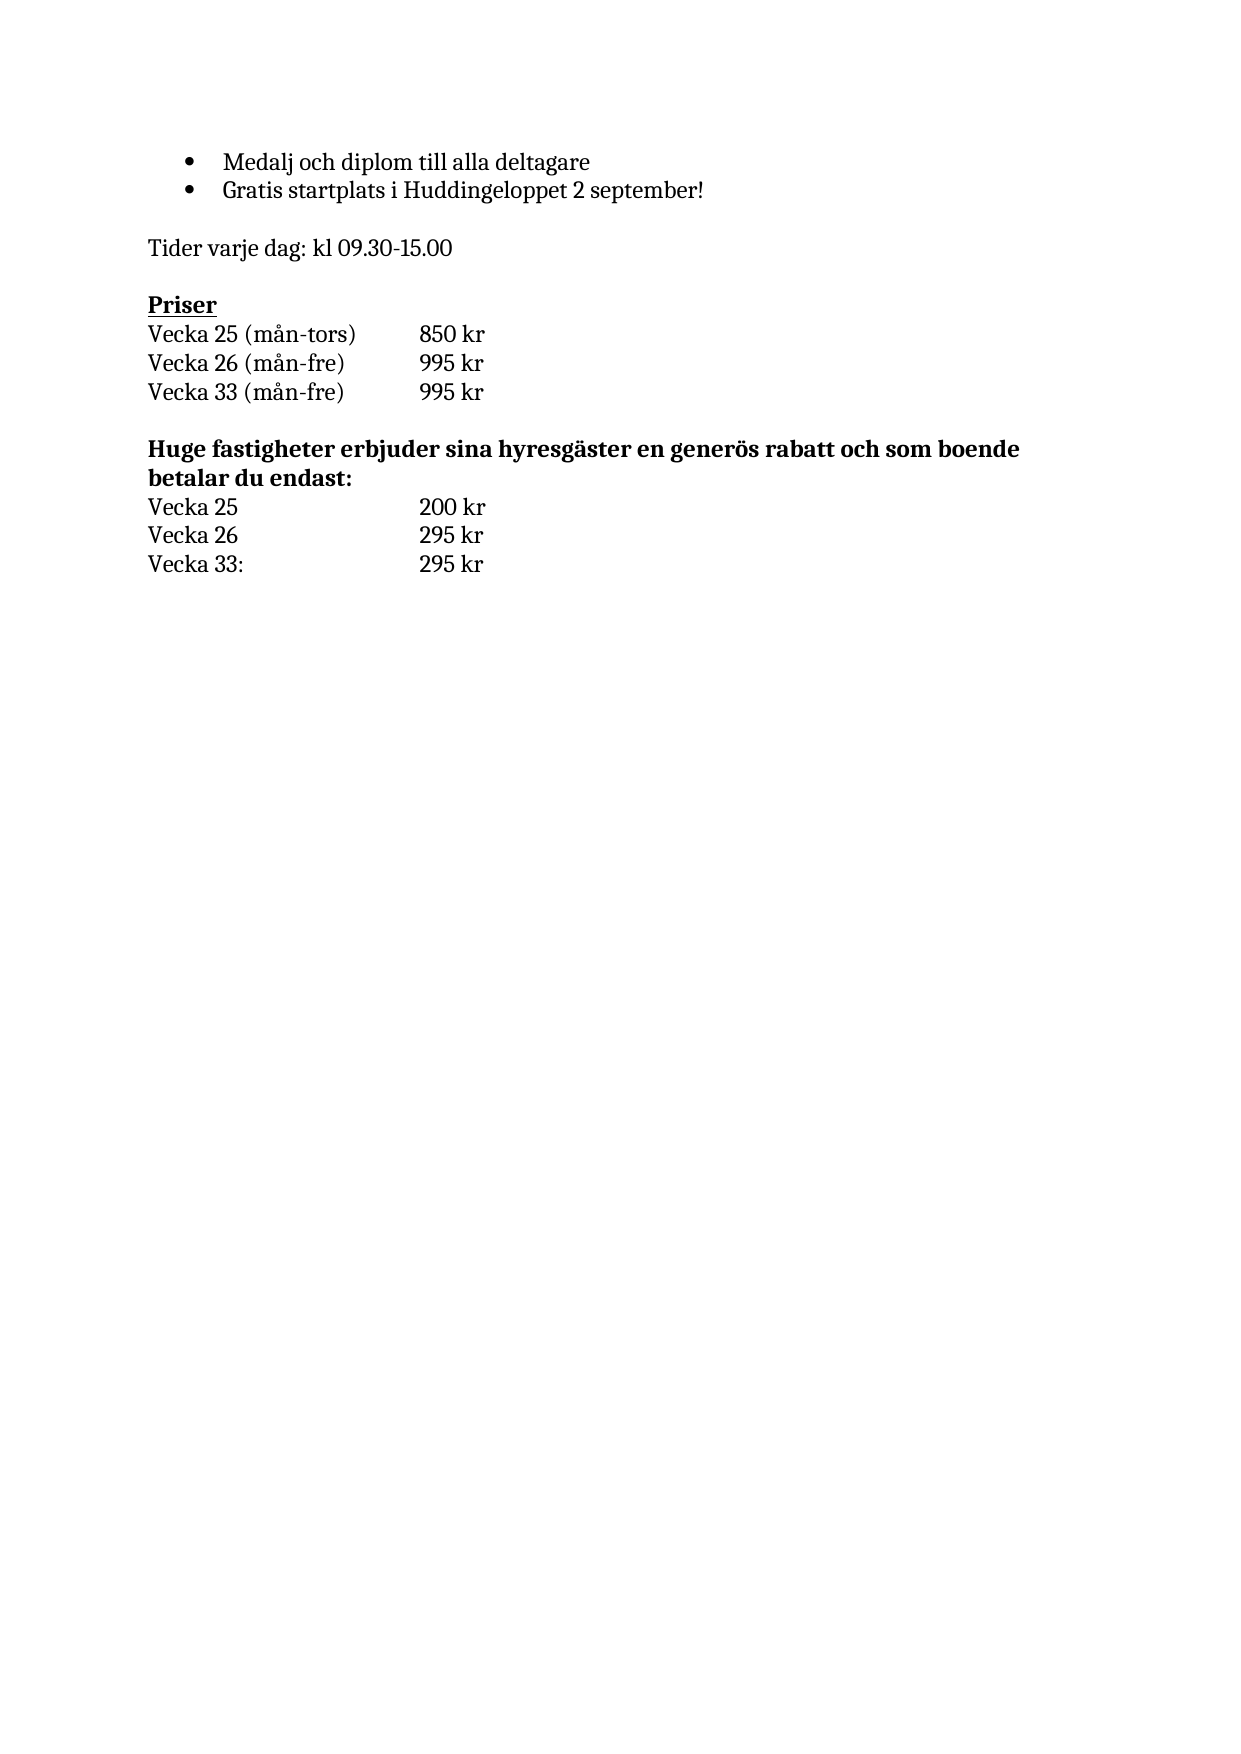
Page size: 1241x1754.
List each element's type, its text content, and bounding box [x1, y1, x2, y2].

list Medalj och diplom till alla deltagare [185, 148, 1093, 176]
text Priser [148, 291, 1093, 320]
text Vecka 26 (mån-fre) 995 kr [148, 349, 1093, 378]
text Vecka 25 (mån-tors) 850 kr [148, 320, 1093, 349]
text Tider varje dag: kl 09.30-15.00 [148, 234, 1093, 263]
text Vecka 33: 295 kr [148, 550, 1093, 579]
list Gratis startplats i Huddingeloppet 2 september! [185, 176, 1093, 205]
text Vecka 26 295 kr [148, 521, 1093, 550]
text Vecka 25 200 kr [148, 493, 1093, 521]
text Vecka 33 (mån-fre) 995 kr [148, 378, 1093, 406]
text Huge fastigheter erbjuder sina hyresgäster en generös rabatt och som boende betalar du endast: [148, 435, 1093, 493]
